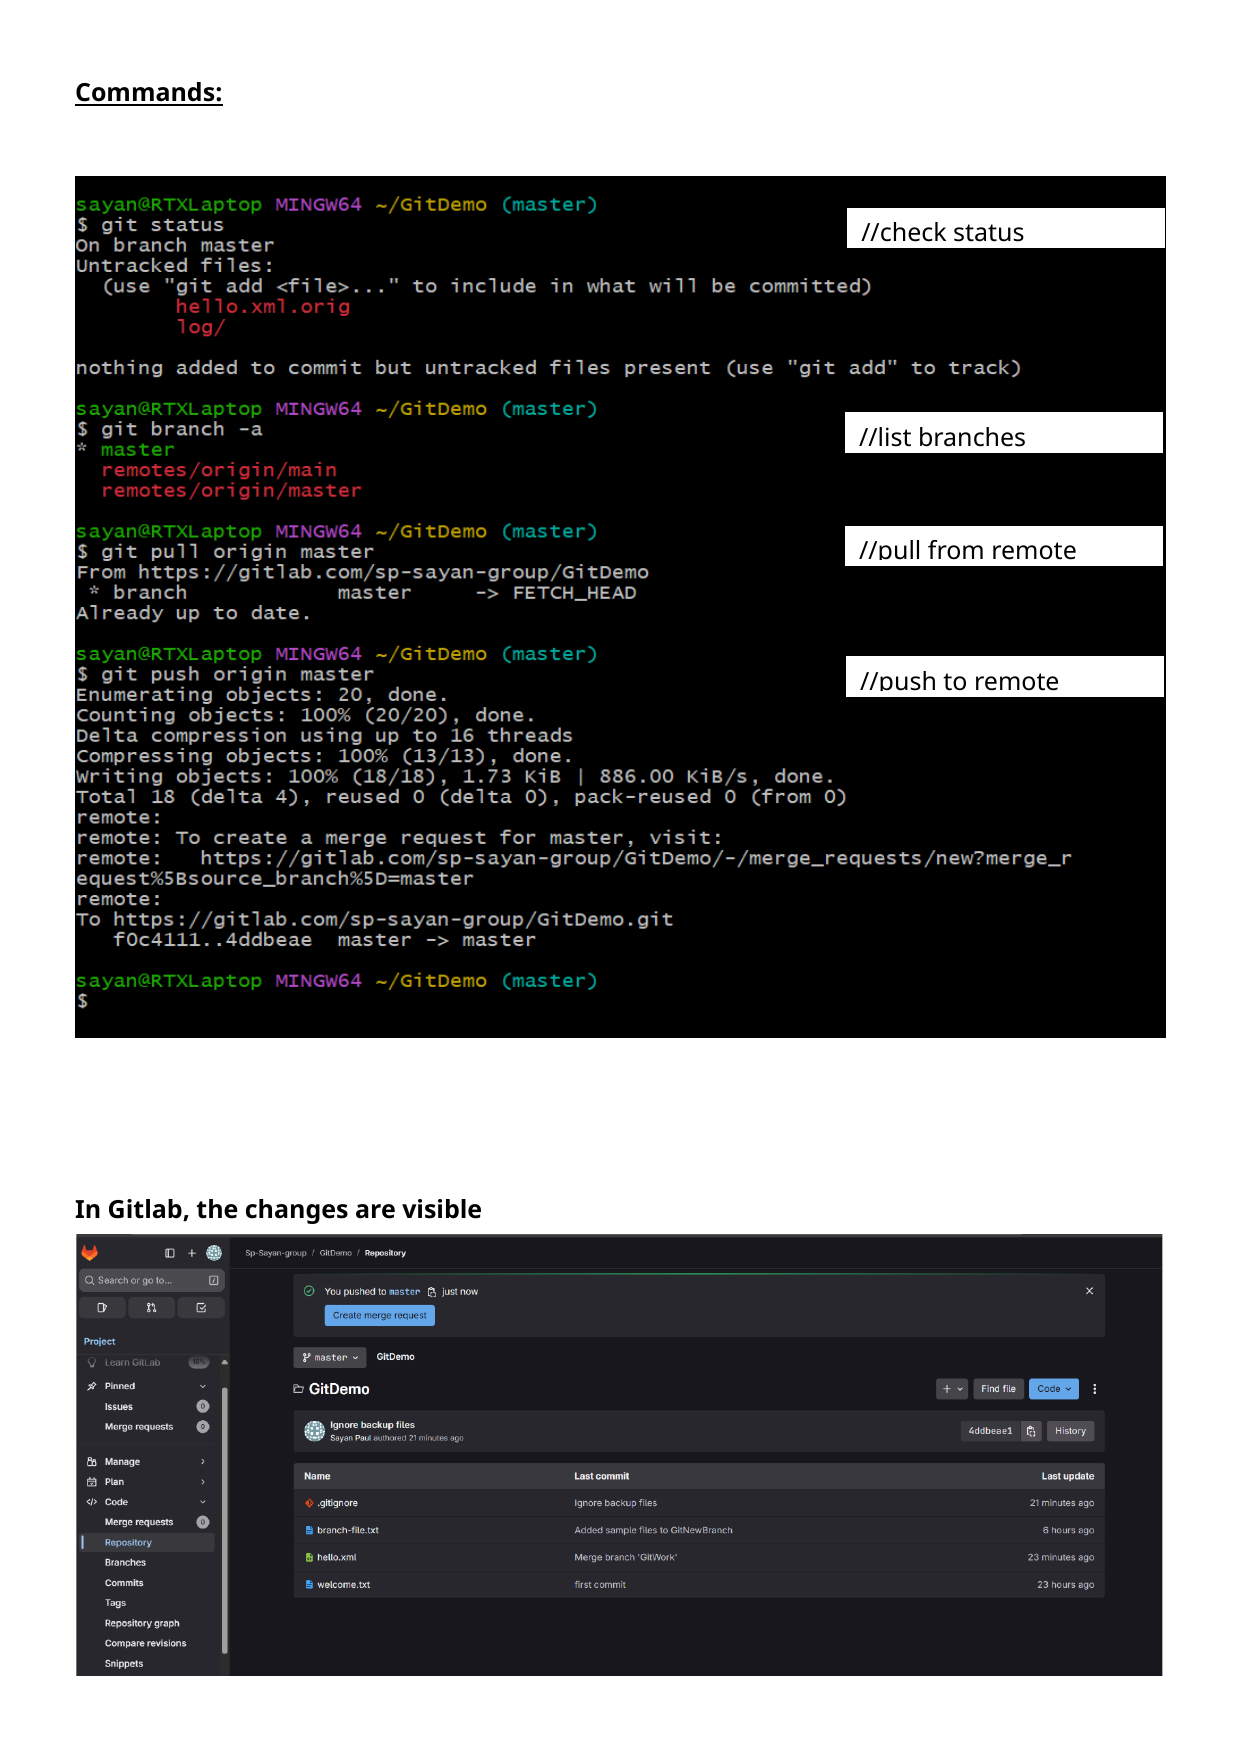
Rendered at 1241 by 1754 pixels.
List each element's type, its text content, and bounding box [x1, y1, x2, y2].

picture [75, 176, 1166, 1038]
picture [75, 1234, 1162, 1675]
text In Gitlab, the changes are visible [75, 1192, 1165, 1226]
text Commands: [75, 75, 1165, 109]
